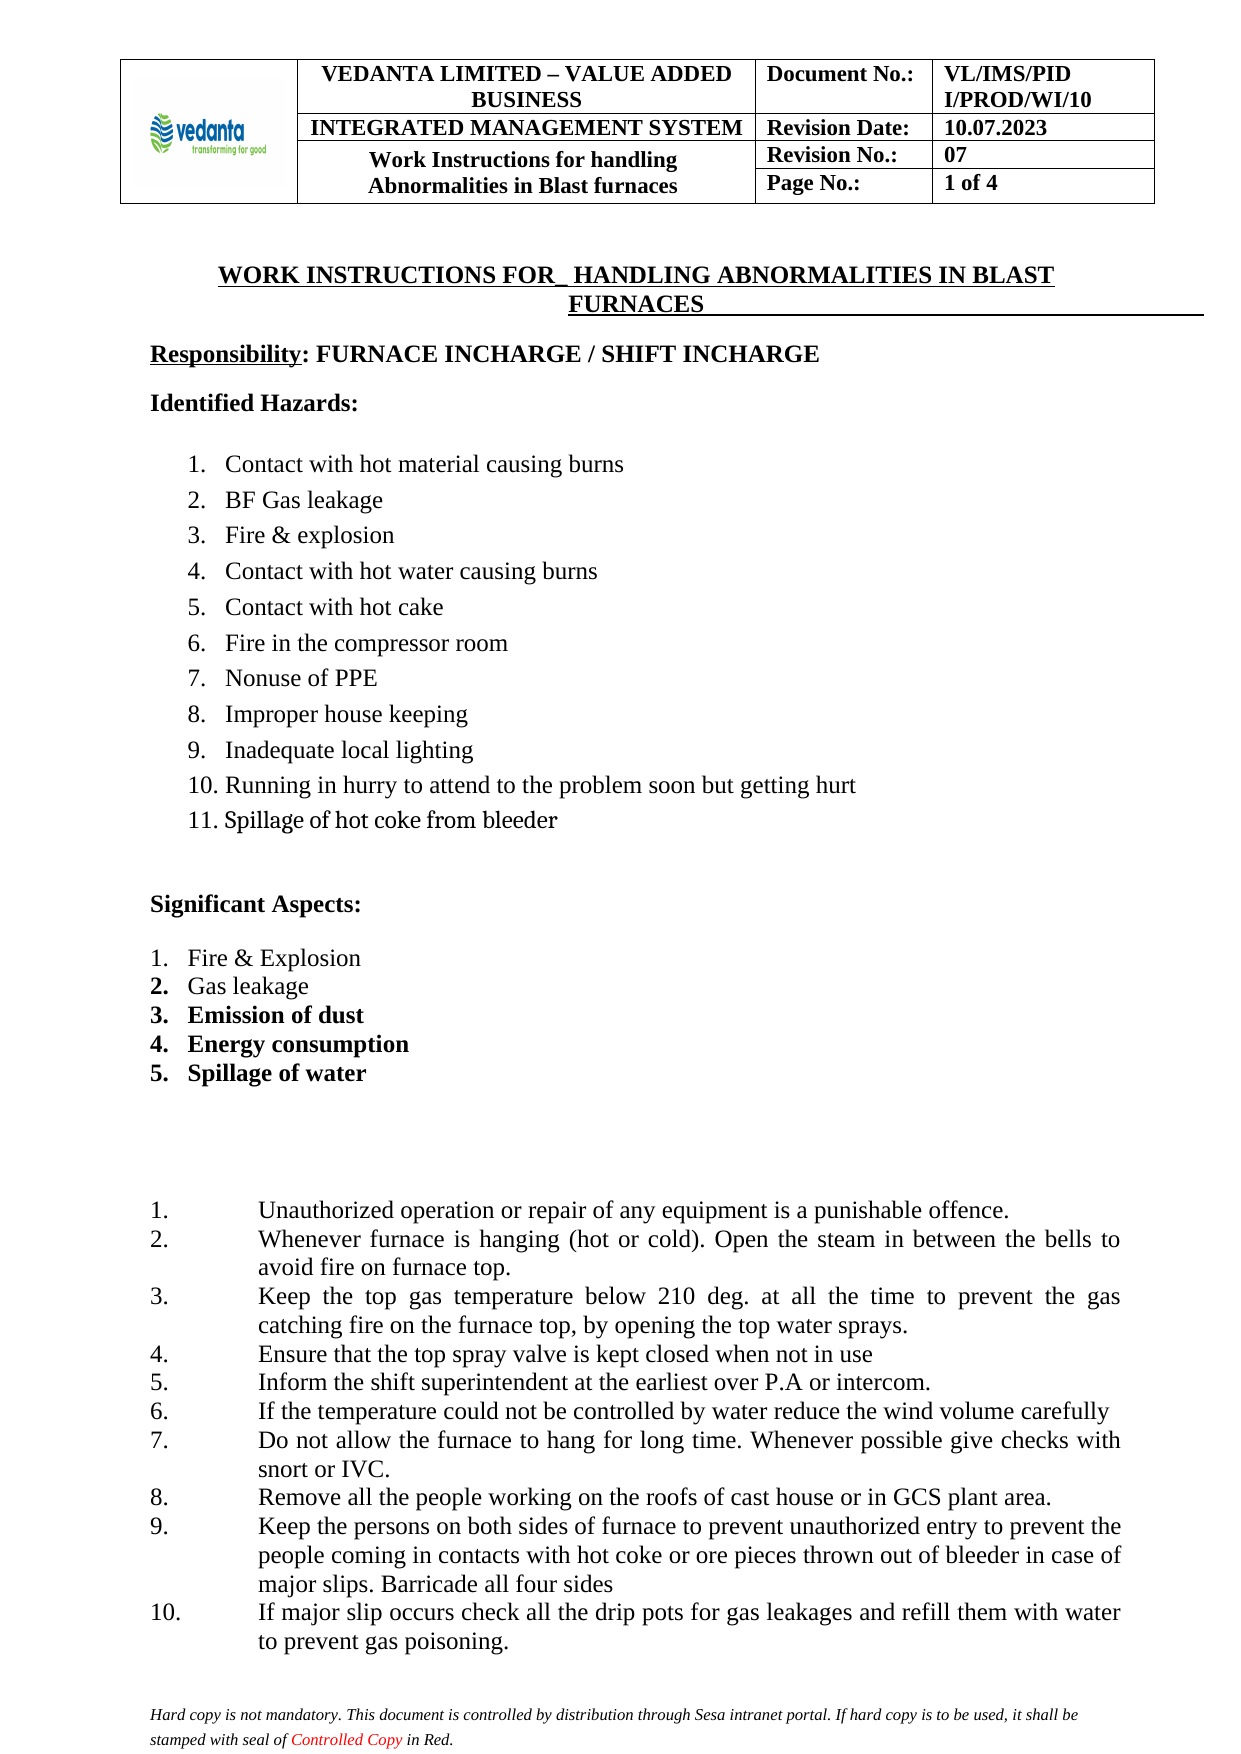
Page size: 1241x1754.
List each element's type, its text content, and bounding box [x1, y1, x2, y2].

text Significant Aspects: [150, 889, 1122, 918]
list Gas leakage [150, 971, 1122, 1000]
list Keep the top gas temperature below 210 deg. at all the time to prevent the gas catching fire on the furnace top, by opening the top water sprays. [150, 1281, 1122, 1339]
list Fire & explosion [187, 514, 1122, 549]
list Spillage of water [150, 1058, 1122, 1086]
text WORK INSTRUCTIONS FOR_ HANDLING ABNORMALITIES IN BLAST FURNACES [150, 261, 1122, 318]
list Contact with hot material causing burns [187, 442, 1122, 478]
list BF Gas leakage [187, 478, 1122, 513]
list Contact with hot cake [187, 585, 1122, 621]
list Fire & Explosion [150, 943, 1122, 971]
list Contact with hot water causing burns [187, 549, 1122, 585]
list Whenever furnace is hanging (hot or cold). Open the steam in between the bells to avoid fire on furnace top. [150, 1224, 1122, 1281]
list If major slip occurs check all the drip pots for gas leakages and refill them with water to prevent gas poisoning. [150, 1597, 1122, 1655]
list If the temperature could not be controlled by water reduce the wind volume carefully [150, 1396, 1122, 1425]
list Nonuse of PPE [187, 657, 1122, 692]
list Energy consumption [150, 1029, 1122, 1058]
text Responsibility: FURNACE INCHARGE / SHIFT INCHARGE [150, 339, 1122, 368]
list Improper house keeping [187, 692, 1122, 728]
list Inform the shift superintendent at the earliest over P.A or intercom. [150, 1367, 1122, 1396]
text Identified Hazards: [150, 388, 1122, 417]
list Inadequate local lighting [187, 728, 1122, 763]
list Remove all the people working on the roofs of cast house or in GCS plant area. [150, 1482, 1122, 1511]
list Fire in the compressor room [187, 621, 1122, 656]
list Keep the persons on both sides of furnace to prevent unauthorized entry to prevent the people coming in contacts with hot coke or ore pieces thrown out of bleeder in case of major slips. Barricade all four sides [150, 1511, 1122, 1597]
list Spillage of hot coke from bleeder [187, 799, 1122, 835]
list Unauthorized operation or repair of any equipment is a punishable offence. [150, 1195, 1122, 1224]
picture [131, 76, 287, 186]
list Emission of dust [150, 1000, 1122, 1029]
list Running in hurry to attend to the problem soon but getting hurt [187, 764, 1122, 799]
list Do not allow the furnace to hang for long time. Whenever possible give checks with snort or IVC. [150, 1425, 1122, 1482]
list Ensure that the top spray valve is kept closed when not in use [150, 1339, 1122, 1367]
